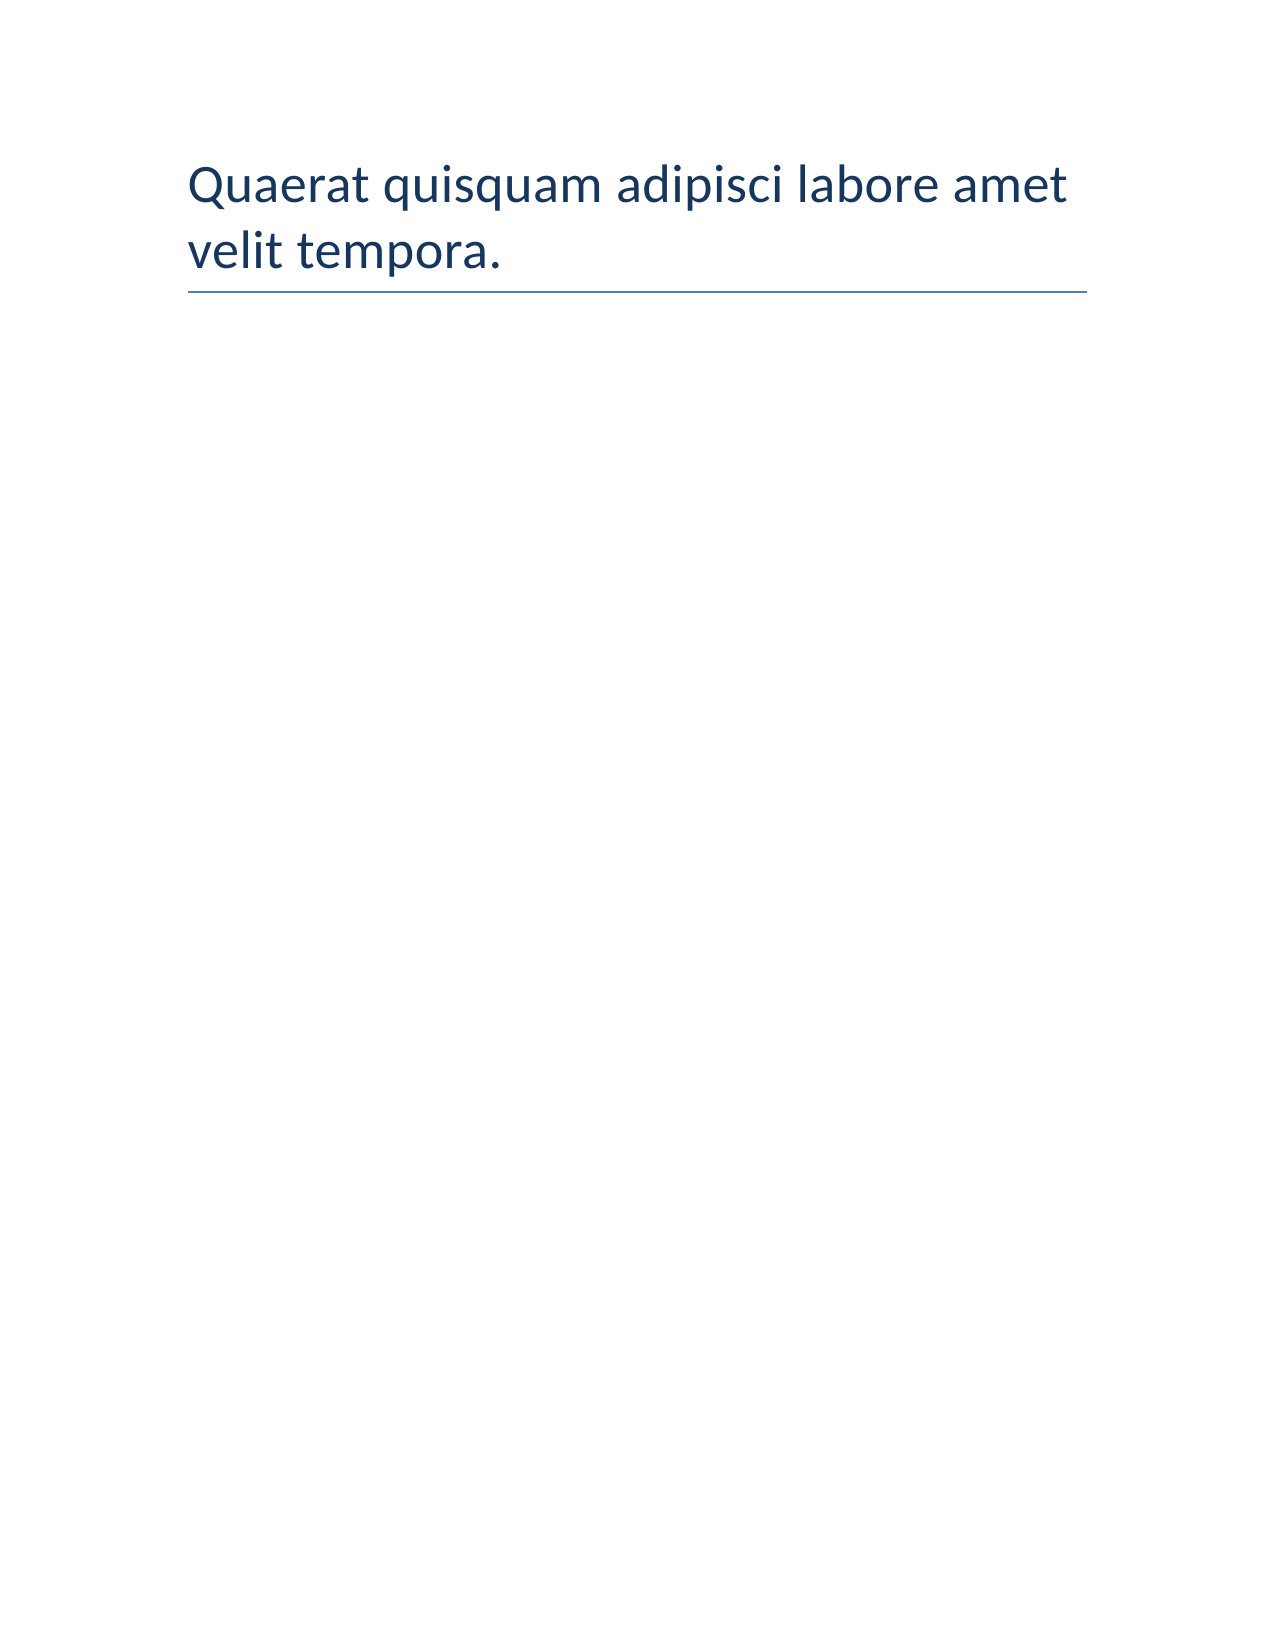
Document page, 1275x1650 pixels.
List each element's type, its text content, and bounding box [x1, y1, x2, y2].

title Quaerat quisquam adipisci labore amet velit tempora. [187, 150, 1087, 293]
